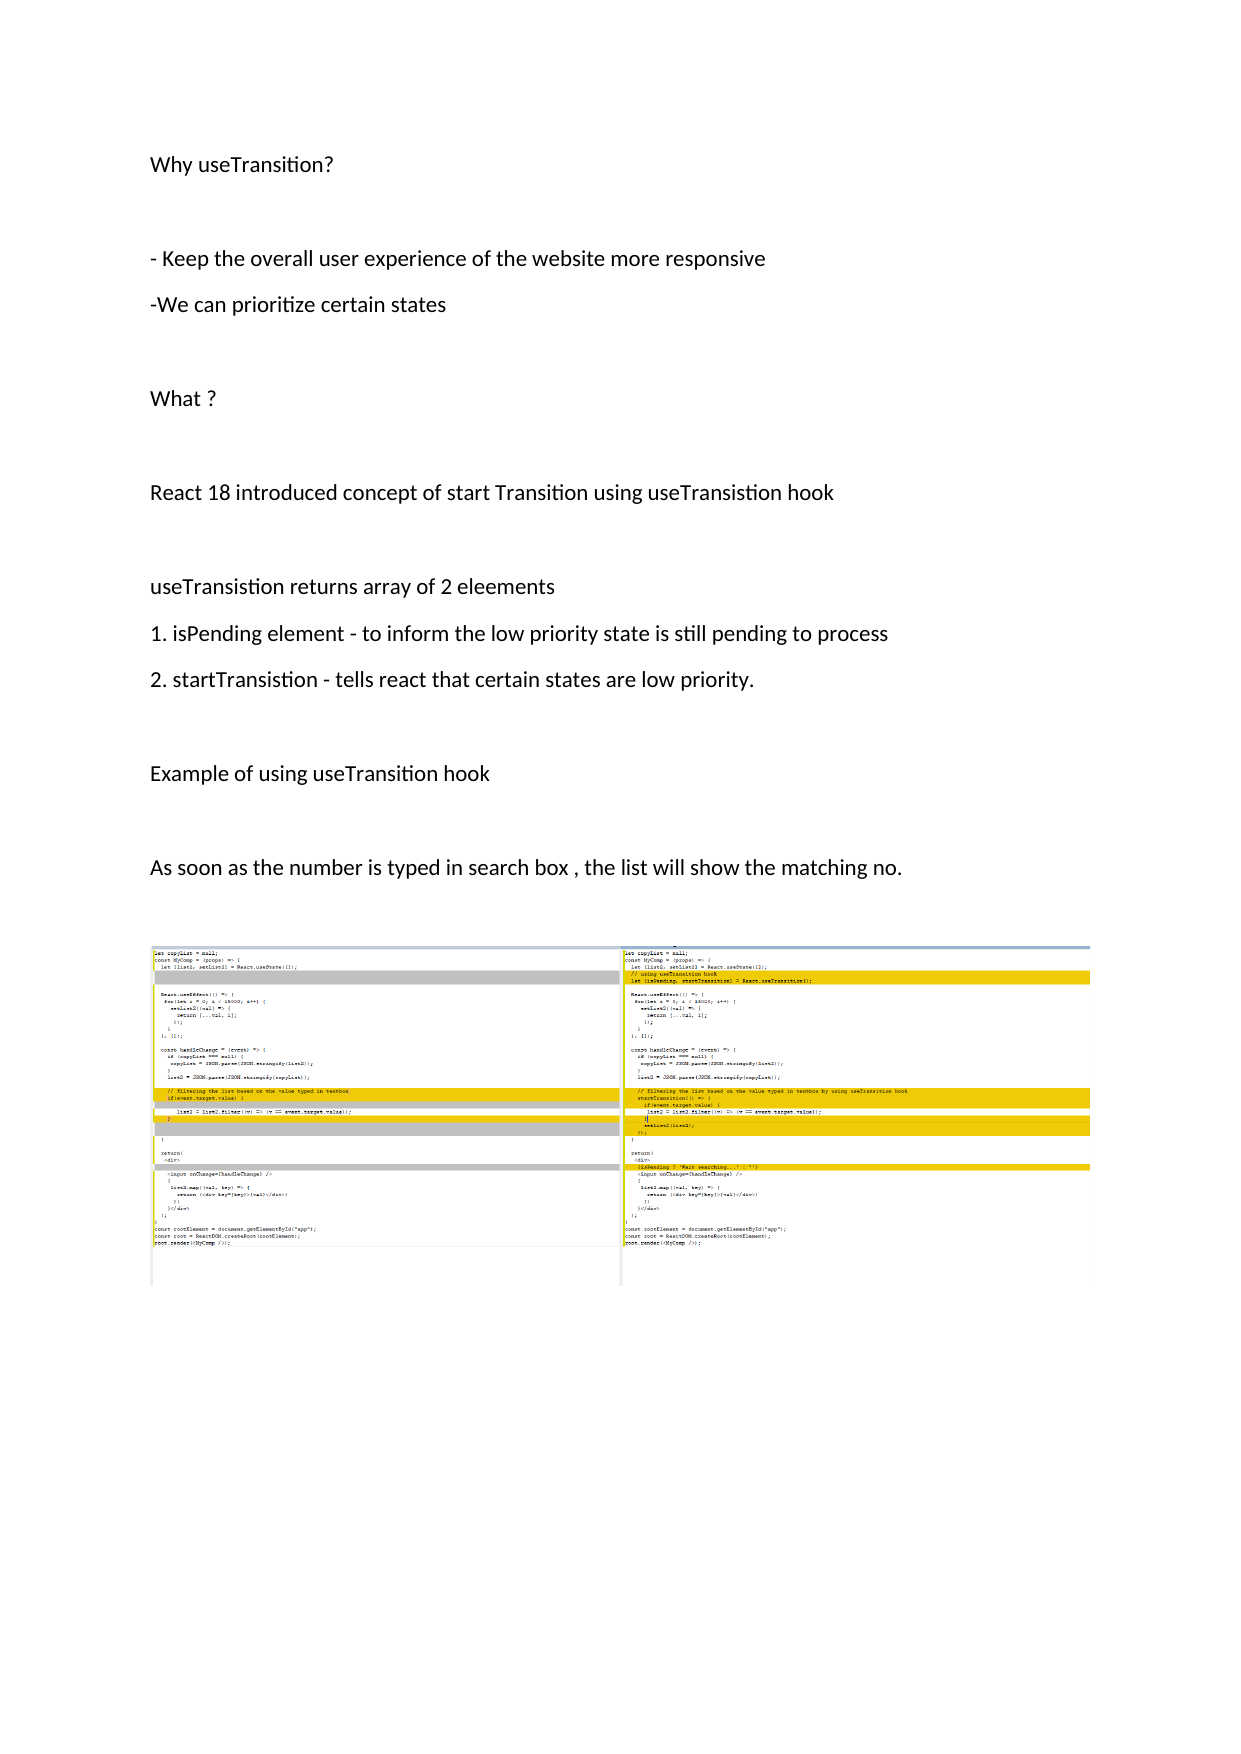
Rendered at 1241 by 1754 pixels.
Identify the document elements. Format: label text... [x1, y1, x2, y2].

text As soon as the number is typed in search box , the list will show the matching no. [150, 853, 1090, 881]
text 2. startTransistion - tells react that certain states are low priority. [150, 666, 1090, 694]
text -We can prioritize certain states [150, 291, 1090, 319]
text What ? [150, 384, 1090, 412]
text Example of using useTransition hook [150, 759, 1090, 787]
text useTransistion returns array of 2 eleements [150, 572, 1090, 600]
text 1. isPending element - to inform the low priority state is still pending to process [150, 619, 1090, 647]
picture [150, 946, 1091, 1286]
text - Keep the overall user experience of the website more responsive [150, 244, 1090, 272]
text React 18 introduced concept of start Transition using useTransistion hook [150, 478, 1090, 506]
text Why useTransition? [150, 150, 1090, 178]
